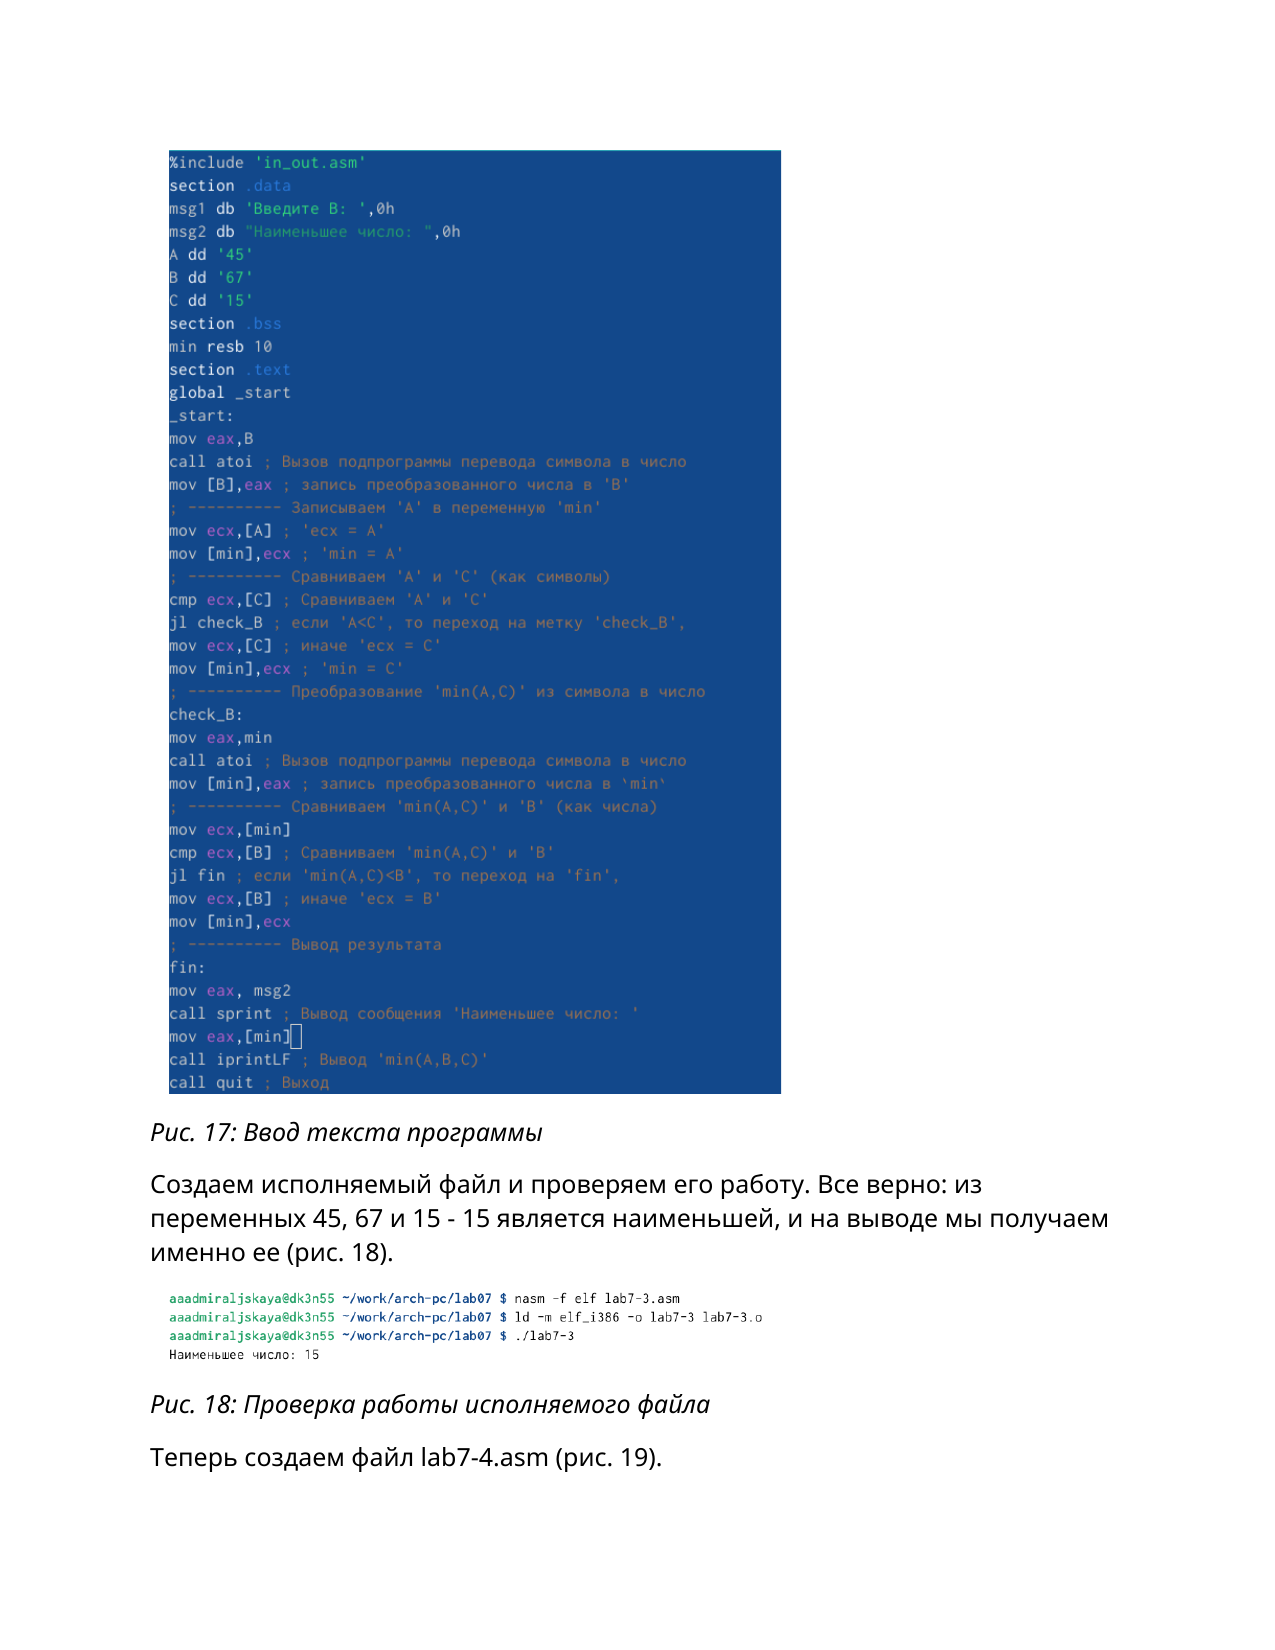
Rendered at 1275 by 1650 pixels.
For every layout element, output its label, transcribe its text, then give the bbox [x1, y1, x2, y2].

text Рис. 17: Ввод текста программы [150, 1114, 1125, 1148]
text Создаем исполняемый файл и проверяем его работу. Все верно: из переменных 45, 67 и 15 - 15 является наименьшей, и на выводе мы получаем именно ее (рис. 18). [150, 1167, 1125, 1269]
picture [168, 1287, 782, 1367]
text Рис. 18: Проверка работы исполняемого файла [150, 1387, 1125, 1421]
picture [168, 150, 782, 1094]
text Теперь создаем файл lab7-4.asm (рис. 19). [150, 1440, 1125, 1474]
